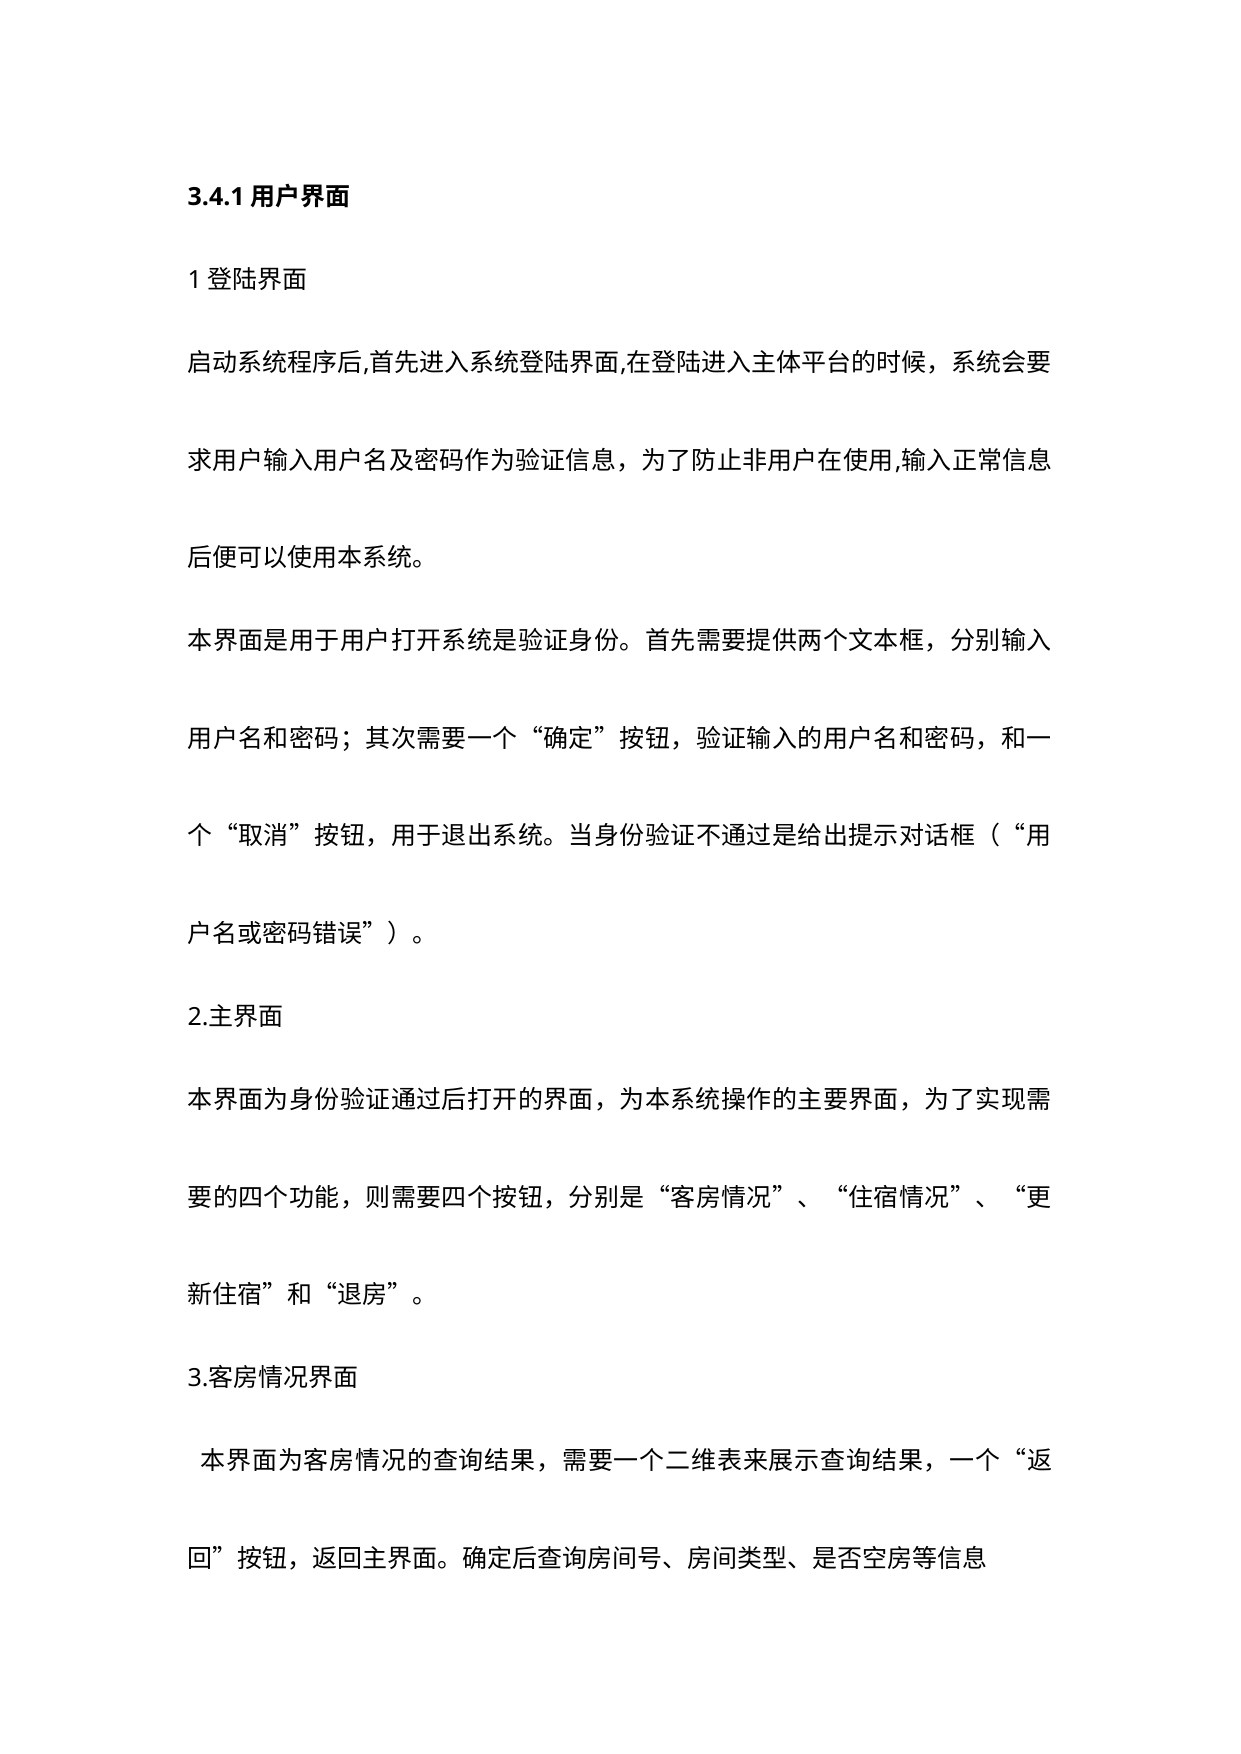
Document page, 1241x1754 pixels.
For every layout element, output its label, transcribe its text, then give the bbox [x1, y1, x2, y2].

text 2.主界面 [187, 982, 1053, 1047]
text 3.客房情况界面 [187, 1343, 1053, 1408]
text 本界面为客房情况的查询结果，需要一个二维表来展示查询结果，一个“返回”按钮，返回主界面。确定后查询房间号、房间类型、是否空房等信息 [187, 1426, 1053, 1589]
text 本界面是用于用户打开系统是验证身份。首先需要提供两个文本框，分别输入用户名和密码；其次需要一个“确定”按钮，验证输入的用户名和密码，和一个“取消”按钮，用于退出系统。当身份验证不通过是给出提示对话框（“用户名或密码错误”）。 [187, 606, 1053, 964]
text 本界面为身份验证通过后打开的界面，为本系统操作的主要界面，为了实现需要的四个功能，则需要四个按钮，分别是“客房情况”、“住宿情况”、“更新住宿”和“退房”。 [187, 1065, 1053, 1325]
text 1登陆界面 [187, 245, 1053, 310]
text 启动系统程序后,首先进入系统登陆界面,在登陆进入主体平台的时候，系统会要求用户输入用户名及密码作为验证信息，为了防止非用户在使用,输入正常信息后便可以使用本系统。 [187, 328, 1053, 588]
text 3.4.1用户界面 [187, 162, 1053, 227]
